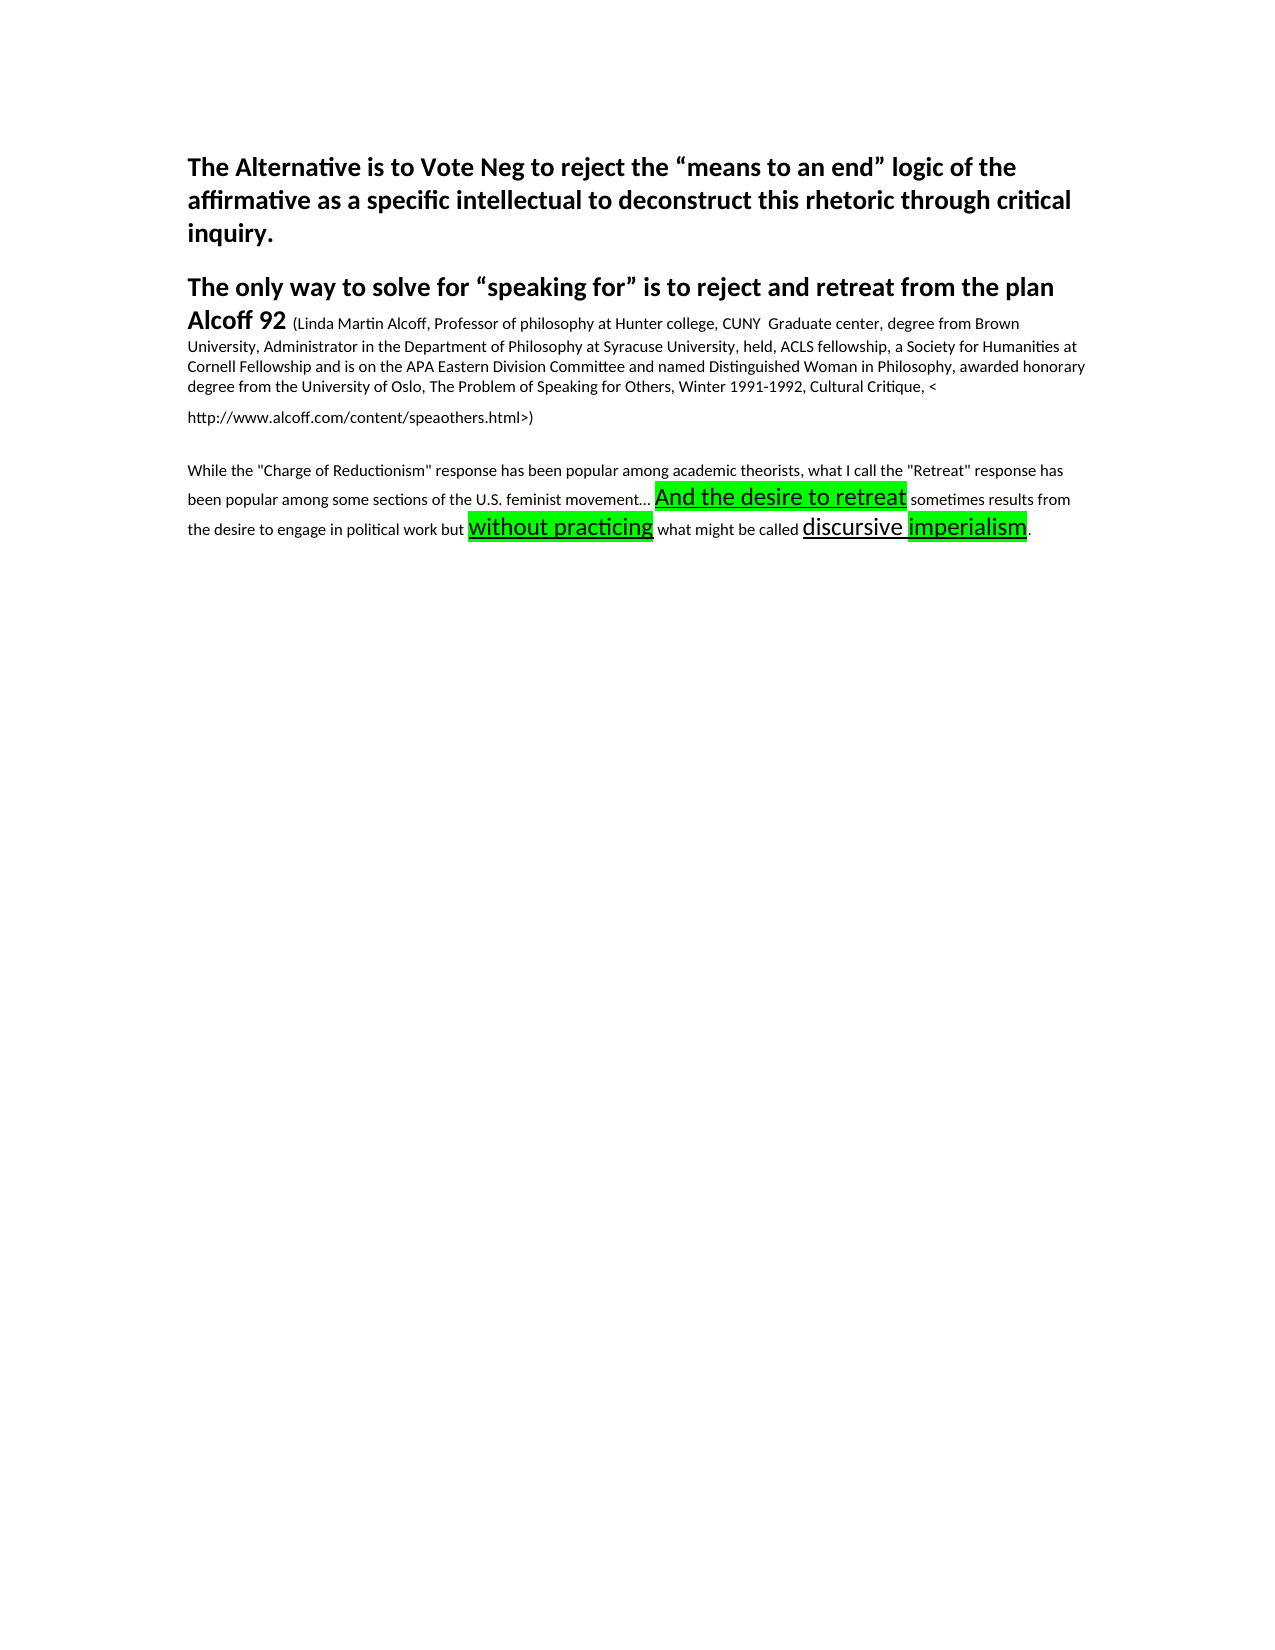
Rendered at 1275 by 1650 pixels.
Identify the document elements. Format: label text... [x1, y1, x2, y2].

text Alcoff 92 (Linda Martin Alcoff, Professor of philosophy at Hunter college, CUNY Graduate center, degree from Brown University, Administrator in the Department of Philosophy at Syracuse University, held, ACLS fellowship, a Society for Humanities at Cornell Fellowship and is on the APA Eastern Division Committee and named Distinguished Woman in Philosophy, awarded honorary degree from the University of Oslo, The Problem of Speaking for Others, Winter 1991-1992, Cultural Critique, < http://www.alcoff.com/content/speaothers.html>) [187, 303, 1087, 430]
text While the "Charge of Reductionism" response has been popular among academic theorists, what I call the "Retreat" response has been popular among some sections of the U.S. feminist movement… And the desire to retreat sometimes results from the desire to engage in political work but without practicing what might be called discursive imperialism. [187, 460, 1087, 542]
subtitle The Alternative is to Vote Neg to reject the “means to an end” logic of the affirmative as a specific intellectual to deconstruct this rhetoric through critical inquiry. [187, 150, 1087, 249]
subtitle The only way to solve for “speaking for” is to reject and retreat from the plan [187, 270, 1087, 303]
